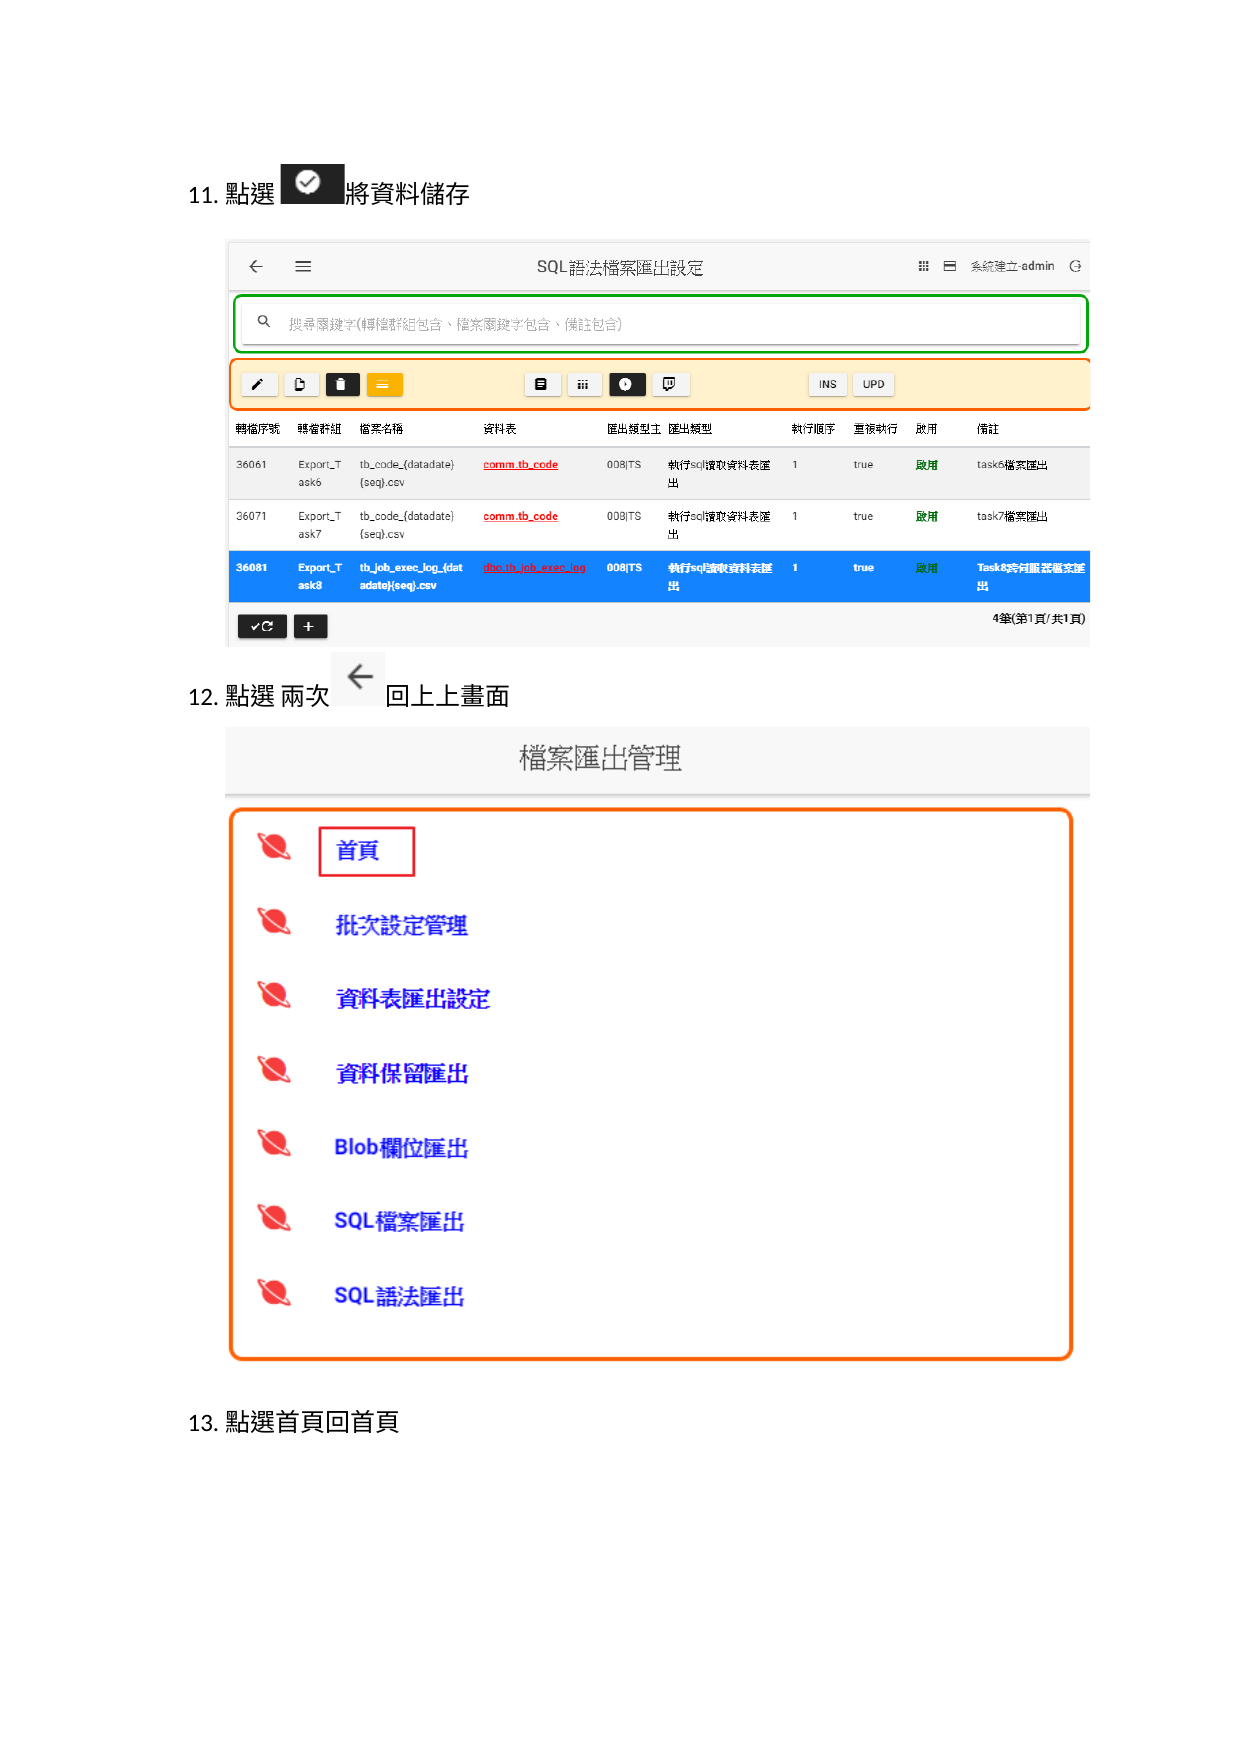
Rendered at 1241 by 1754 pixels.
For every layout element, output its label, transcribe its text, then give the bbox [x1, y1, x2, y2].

list 點選 將資料儲存 [187, 164, 1053, 239]
list 點選 兩次回上上畫面 [187, 652, 1053, 727]
picture [225, 239, 1091, 647]
picture [280, 164, 345, 204]
picture [225, 727, 1091, 1383]
picture [330, 652, 386, 706]
list 點選首頁回首頁 [187, 1402, 1053, 1439]
